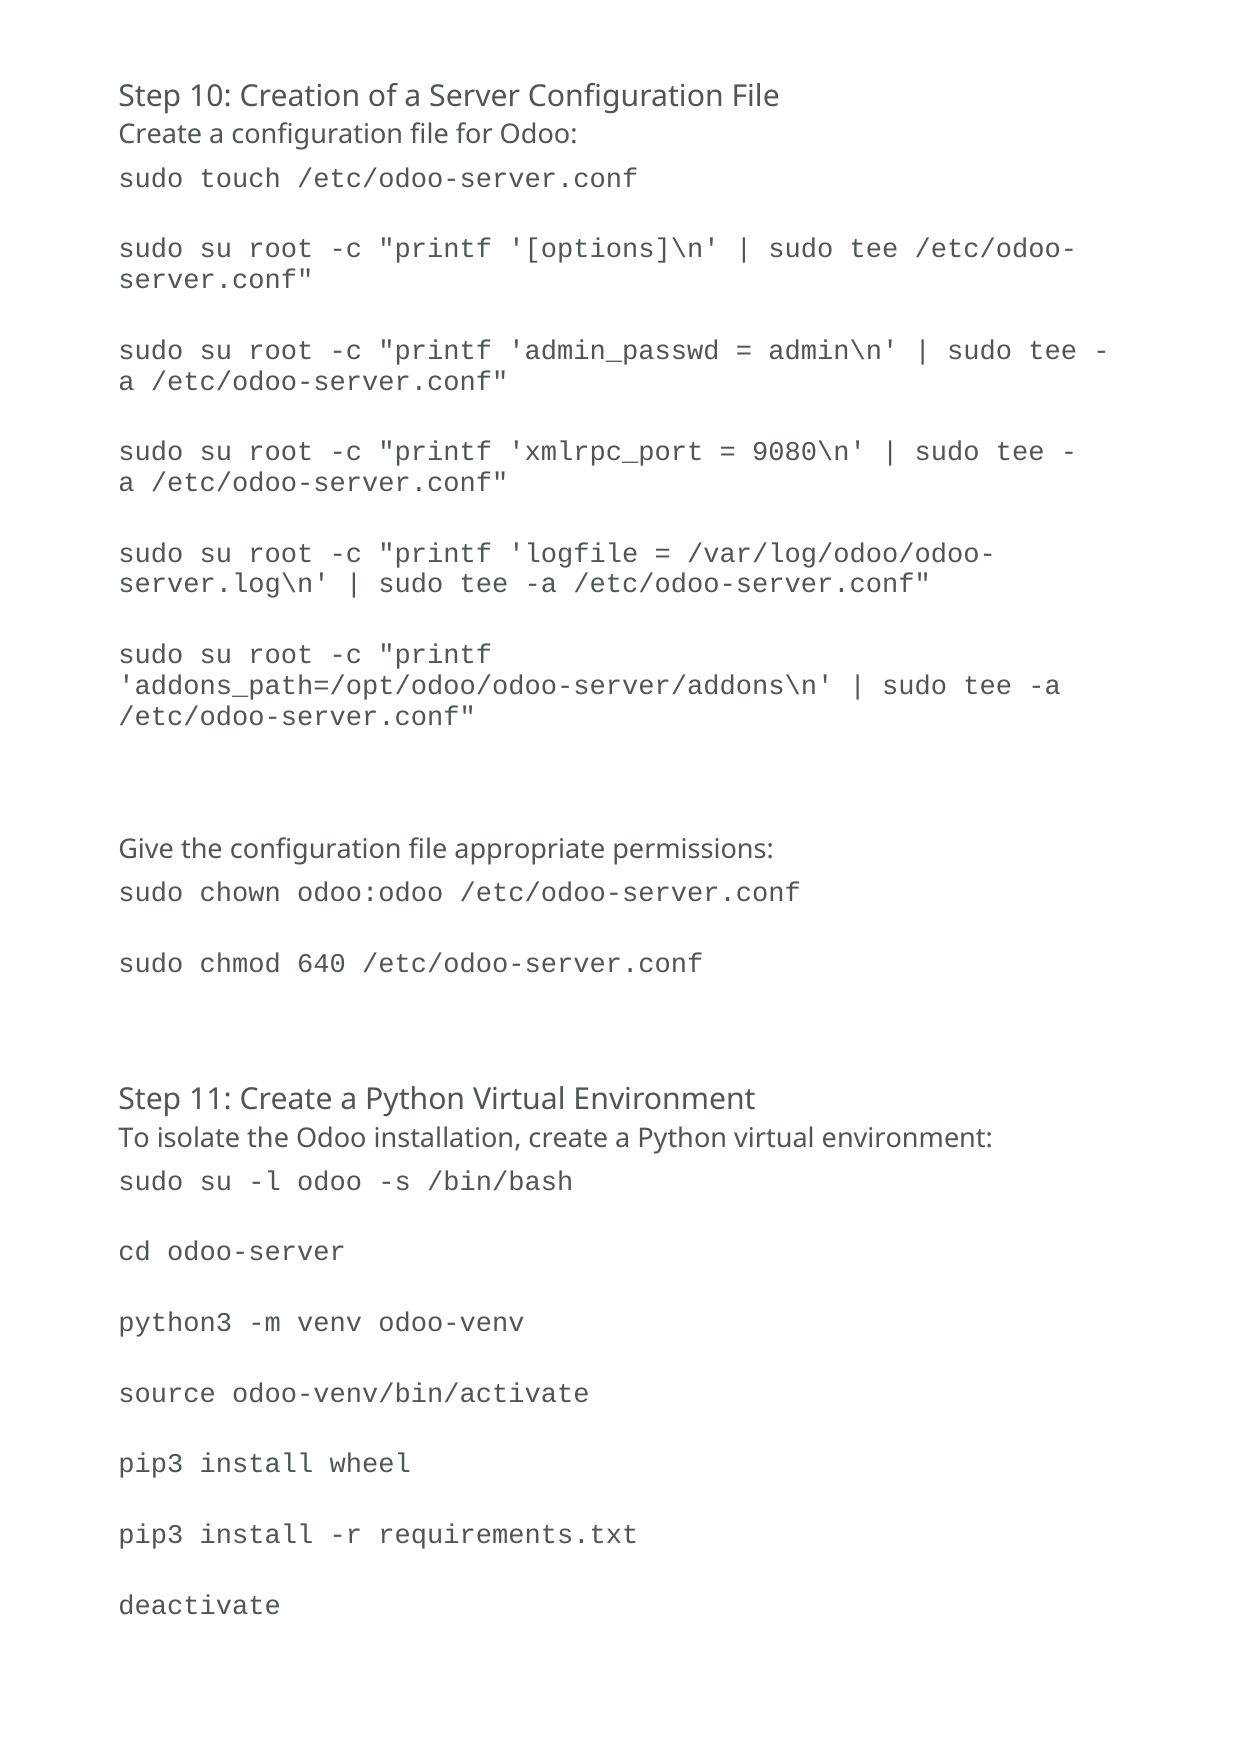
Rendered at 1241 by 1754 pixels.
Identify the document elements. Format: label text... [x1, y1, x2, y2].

text sudo su root -c "printf '[options]\n' | sudo tee /etc/odoo-server.conf" [118, 235, 1122, 297]
subtitle Step 11: Create a Python Virtual Environment [118, 1077, 1122, 1118]
text To isolate the Odoo installation, create a Python virtual environment: [118, 1118, 1122, 1155]
text python3 -m venv odoo-venv [118, 1309, 1122, 1339]
text sudo su root -c "printf 'addons_path=/opt/odoo/odoo-server/addons\n' | sudo tee -a /etc/odoo-server.conf" [118, 641, 1122, 733]
text sudo su -l odoo -s /bin/bash [118, 1167, 1122, 1198]
text sudo su root -c "printf 'logfile = /var/log/odoo/odoo-server.log\n' | sudo tee -a /etc/odoo-server.conf" [118, 539, 1122, 601]
text sudo chmod 640 /etc/odoo-server.conf [118, 950, 1122, 980]
text cd odoo-server [118, 1238, 1122, 1269]
text deactivate [118, 1592, 1122, 1622]
text Give the configuration file appropriate permissions: [118, 829, 1122, 866]
text sudo touch /etc/odoo-server.conf [118, 164, 1122, 195]
text pip3 install -r requirements.txt [118, 1521, 1122, 1552]
text sudo su root -c "printf 'admin_passwd = admin\n' | sudo tee -a /etc/odoo-server.conf" [118, 337, 1122, 398]
text pip3 install wheel [118, 1450, 1122, 1481]
text Create a configuration file for Odoo: [118, 115, 1122, 152]
subtitle Step 10: Creation of a Server Configuration File [118, 74, 1122, 115]
text source odoo-venv/bin/activate [118, 1379, 1122, 1410]
text sudo su root -c "printf 'xmlrpc_port = 9080\n' | sudo tee -a /etc/odoo-server.conf" [118, 438, 1122, 499]
text sudo chown odoo:odoo /etc/odoo-server.conf [118, 879, 1122, 910]
